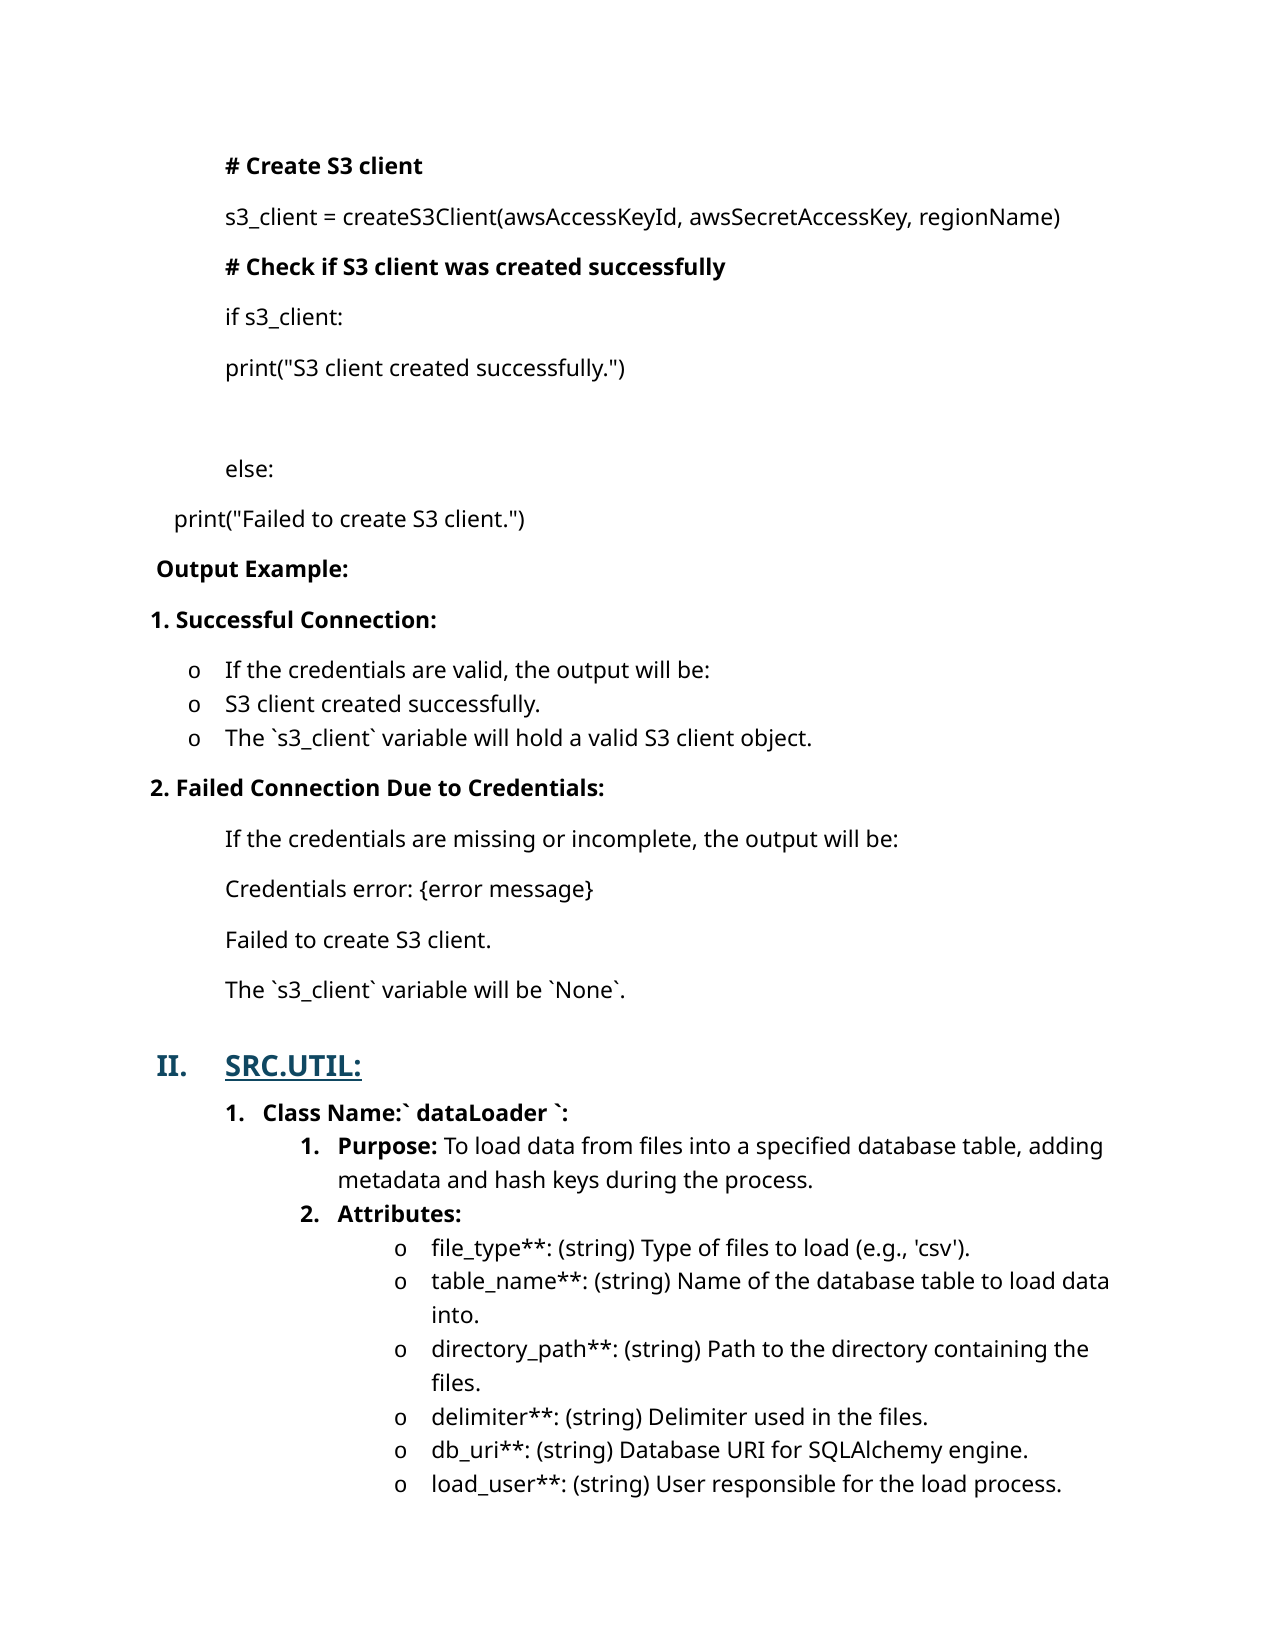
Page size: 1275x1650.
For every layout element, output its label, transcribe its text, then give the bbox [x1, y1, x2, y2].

text # Check if S3 client was created successfully [225, 251, 1125, 282]
text s3_client = createS3Client(awsAccessKeyId, awsSecretAccessKey, regionName) [225, 200, 1125, 232]
list S3 client created successfully. [187, 688, 1125, 719]
list directory_path**: (string) Path to the directory containing the files. [394, 1333, 1125, 1398]
list If the credentials are valid, the output will be: [187, 654, 1125, 686]
list file_type**: (string) Type of files to load (e.g., 'csv'). [394, 1231, 1125, 1263]
text Credentials error: {error message} [150, 873, 1125, 904]
text The `s3_client` variable will be `None`. [150, 974, 1125, 1005]
list db_uri**: (string) Database URI for SQLAlchemy engine. [394, 1434, 1125, 1466]
text else: [225, 452, 1125, 484]
text 2. Failed Connection Due to Credentials: [150, 772, 1125, 804]
list delimiter**: (string) Delimiter used in the files. [394, 1401, 1125, 1432]
list table_name**: (string) Name of the database table to load data into. [394, 1265, 1125, 1330]
text Failed to create S3 client. [150, 924, 1125, 955]
text print("S3 client created successfully.") [225, 352, 1125, 383]
text # Create S3 client [225, 150, 1125, 181]
list load_user**: (string) User responsible for the load process. [394, 1468, 1125, 1499]
list Class Name:` dataLoader `: [225, 1096, 1125, 1128]
text 1. Successful Connection: [150, 604, 1125, 635]
list The `s3_client` variable will hold a valid S3 client object. [187, 722, 1125, 753]
text if s3_client: [225, 301, 1125, 332]
text If the credentials are missing or incomplete, the output will be: [150, 823, 1125, 854]
text print("Failed to create S3 client.") [150, 503, 1125, 534]
list Purpose: To load data from files into a specified database table, adding metadata and hash keys during the process. [300, 1130, 1125, 1195]
list Attributes: [300, 1198, 1125, 1229]
subtitle SRC.UTIL: [187, 1045, 1125, 1085]
text Output Example: [150, 553, 1125, 584]
